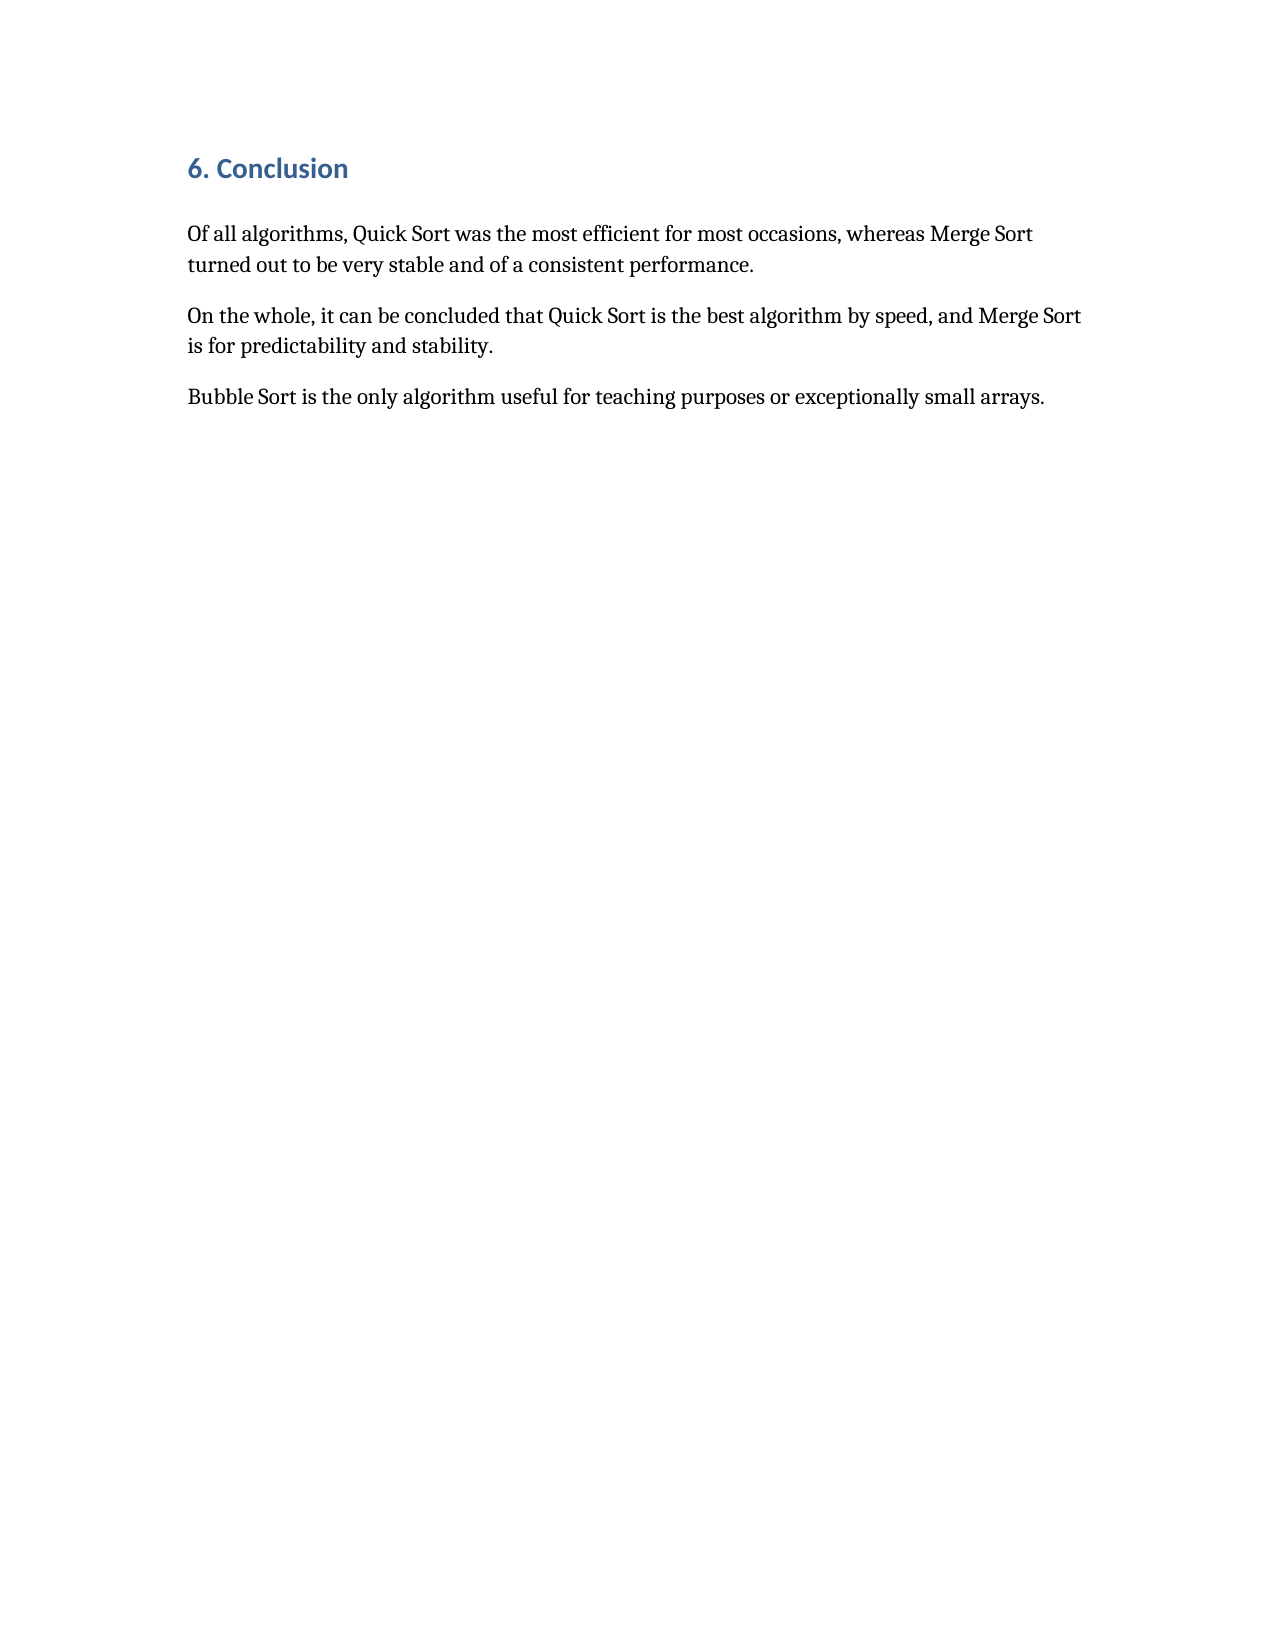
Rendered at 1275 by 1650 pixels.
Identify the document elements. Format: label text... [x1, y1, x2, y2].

subtitle 6. Conclusion [187, 150, 1087, 186]
text Of all algorithms, Quick Sort was the most efficient for most occasions, whereas Merge Sort turned out to be very stable and of a consistent performance. [187, 191, 1087, 278]
text Bubble Sort is the only algorithm useful for teaching purposes or exceptionally small arrays. [187, 384, 1087, 410]
text On the whole, it can be concluded that Quick Sort is the best algorithm by speed, and Merge Sort is for predictability and stability. [187, 302, 1087, 359]
